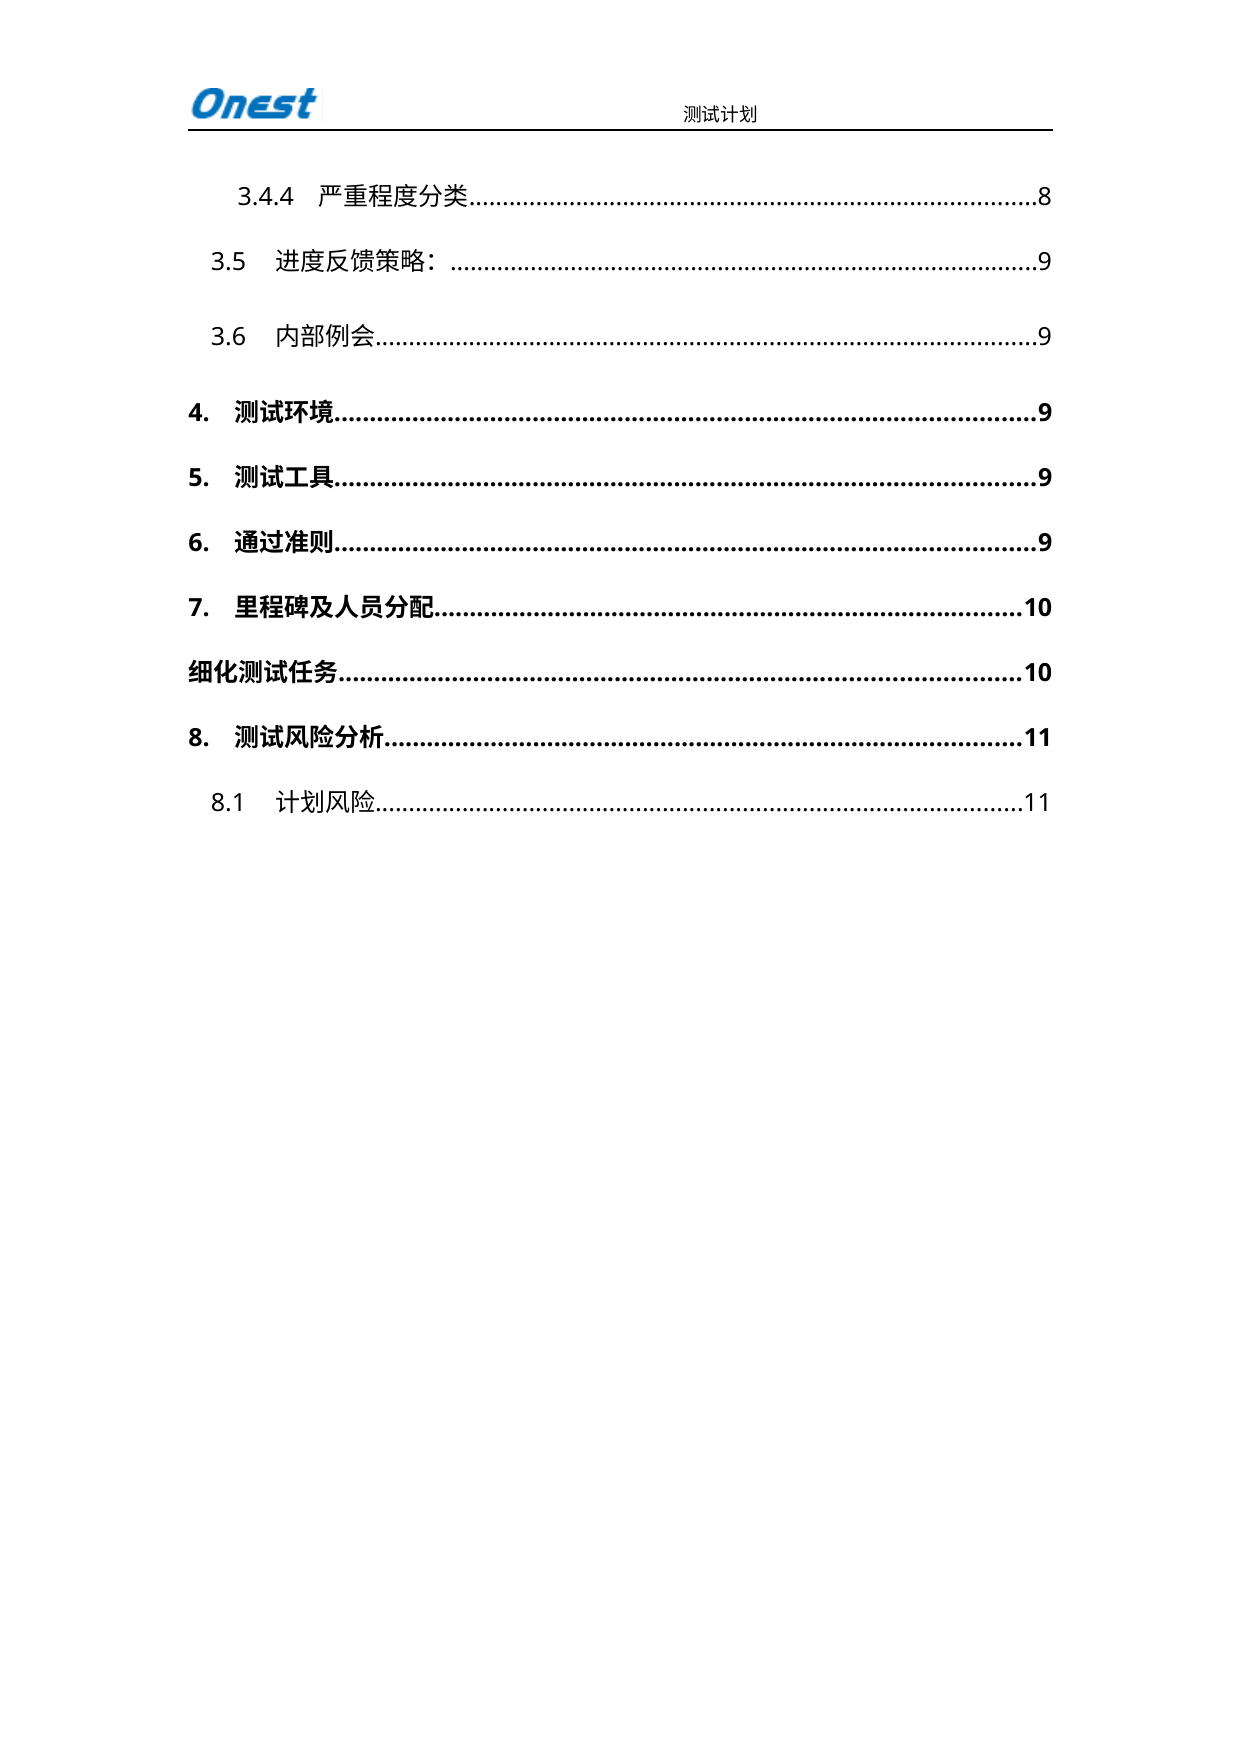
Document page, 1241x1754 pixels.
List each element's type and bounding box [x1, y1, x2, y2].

picture [187, 88, 324, 122]
